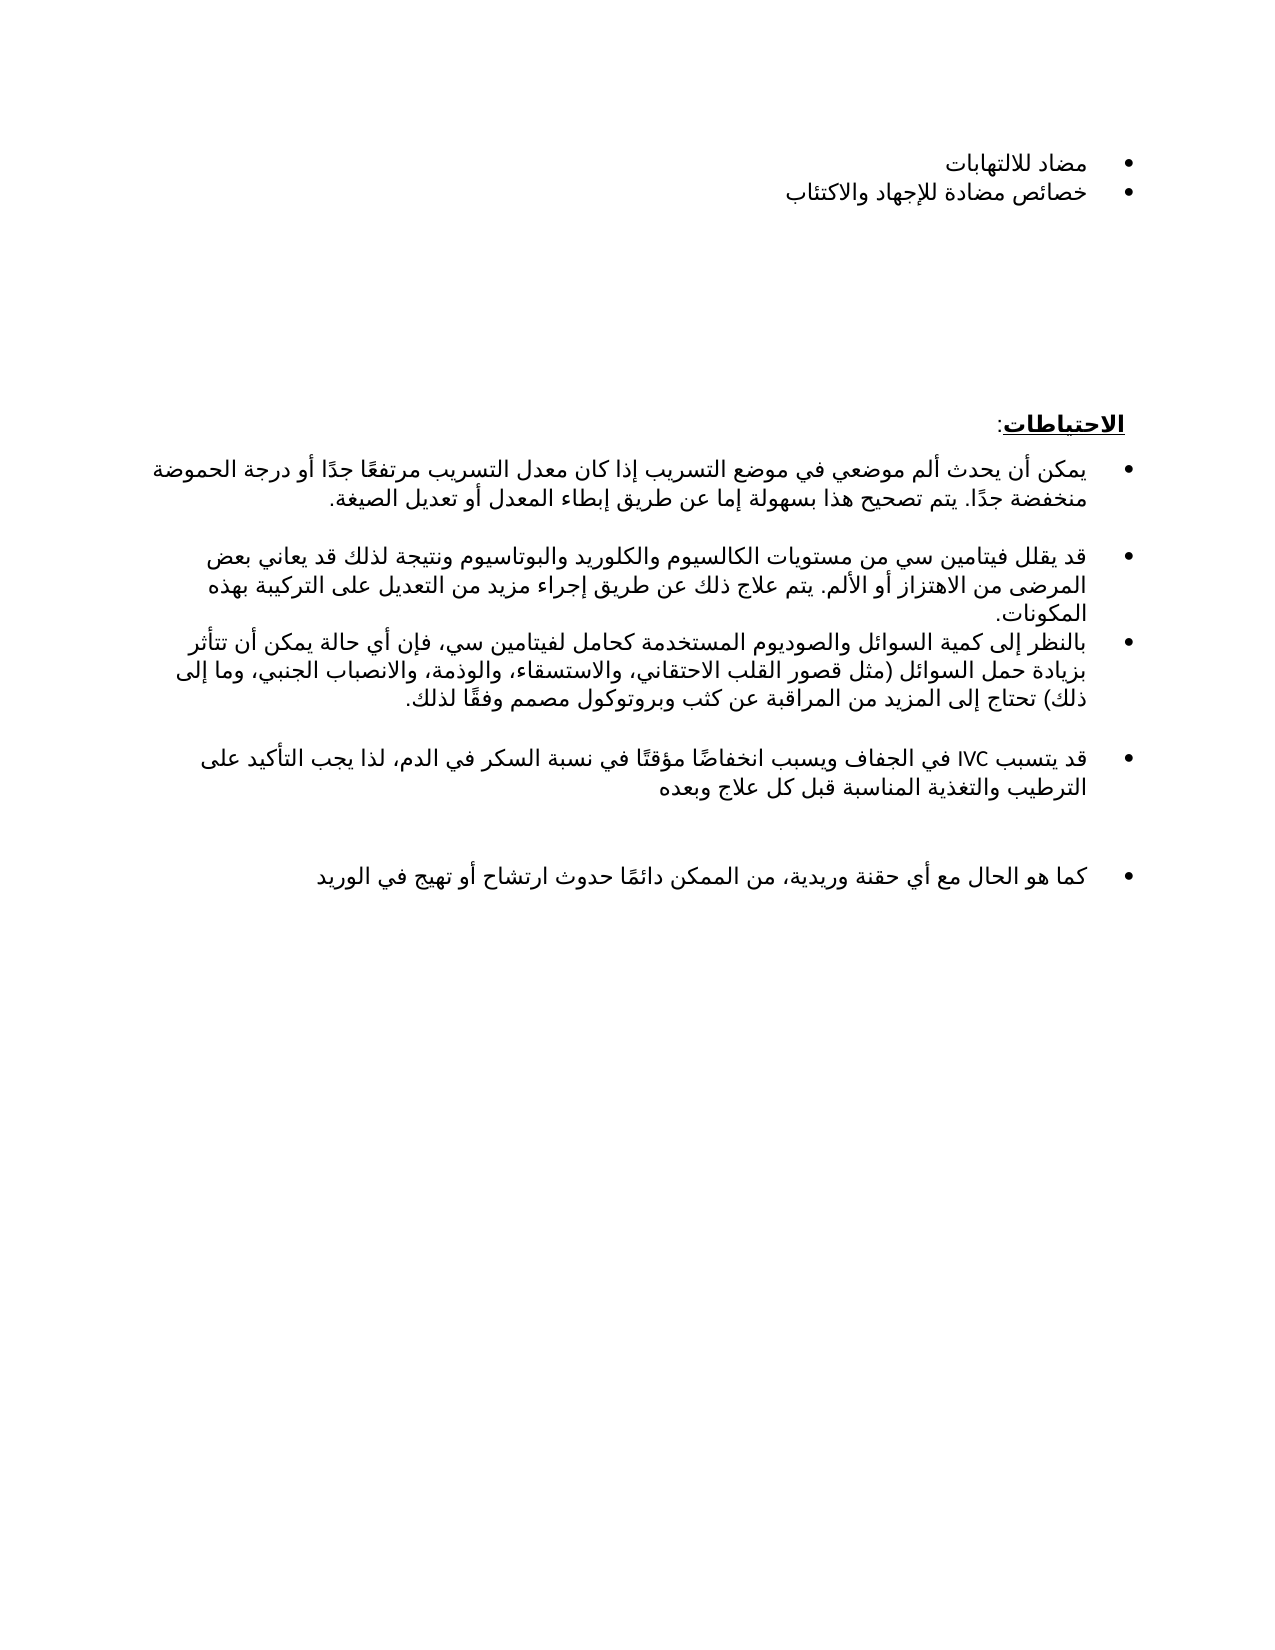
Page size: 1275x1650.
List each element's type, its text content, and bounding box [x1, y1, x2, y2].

list يمكن أن يحدث ألم موضعي في موضع التسريب إذا كان معدل التسريب مرتفعًا جدًا أو درجة الحموضة منخفضة جدًا. يتم تصحيح هذا بسهولة إما عن طريق إبطاء المعدل أو تعديل الصيغة. [150, 456, 1125, 511]
list خصائص مضادة للإجهاد والاكتئاب [150, 178, 1125, 205]
list قد يتسبب IVC في الجفاف ويسبب انخفاضًا مؤقتًا في نسبة السكر في الدم، لذا يجب التأكيد على الترطيب والتغذية المناسبة قبل كل علاج وبعده [150, 744, 1125, 801]
text الاحتياطات: [150, 411, 1125, 437]
list مضاد للالتهابات [150, 150, 1125, 176]
list بالنظر إلى كمية السوائل والصوديوم المستخدمة كحامل لفيتامين سي، فإن أي حالة يمكن أن تتأثر بزيادة حمل السوائل (مثل قصور القلب الاحتقاني، والاستسقاء، والوذمة، والانصباب الجنبي، وما إلى ذلك) تحتاج إلى المزيد من المراقبة عن كثب وبروتوكول مصمم وفقًا لذلك. [150, 628, 1125, 712]
list كما هو الحال مع أي حقنة وريدية، من الممكن دائمًا حدوث ارتشاح أو تهيج في الوريد [150, 863, 1125, 889]
list قد يقلل فيتامين سي من مستويات الكالسيوم والكلوريد والبوتاسيوم ونتيجة لذلك قد يعاني بعض المرضى من الاهتزاز أو الألم. يتم علاج ذلك عن طريق إجراء مزيد من التعديل على التركيبة بهذه المكونات. [150, 543, 1125, 626]
